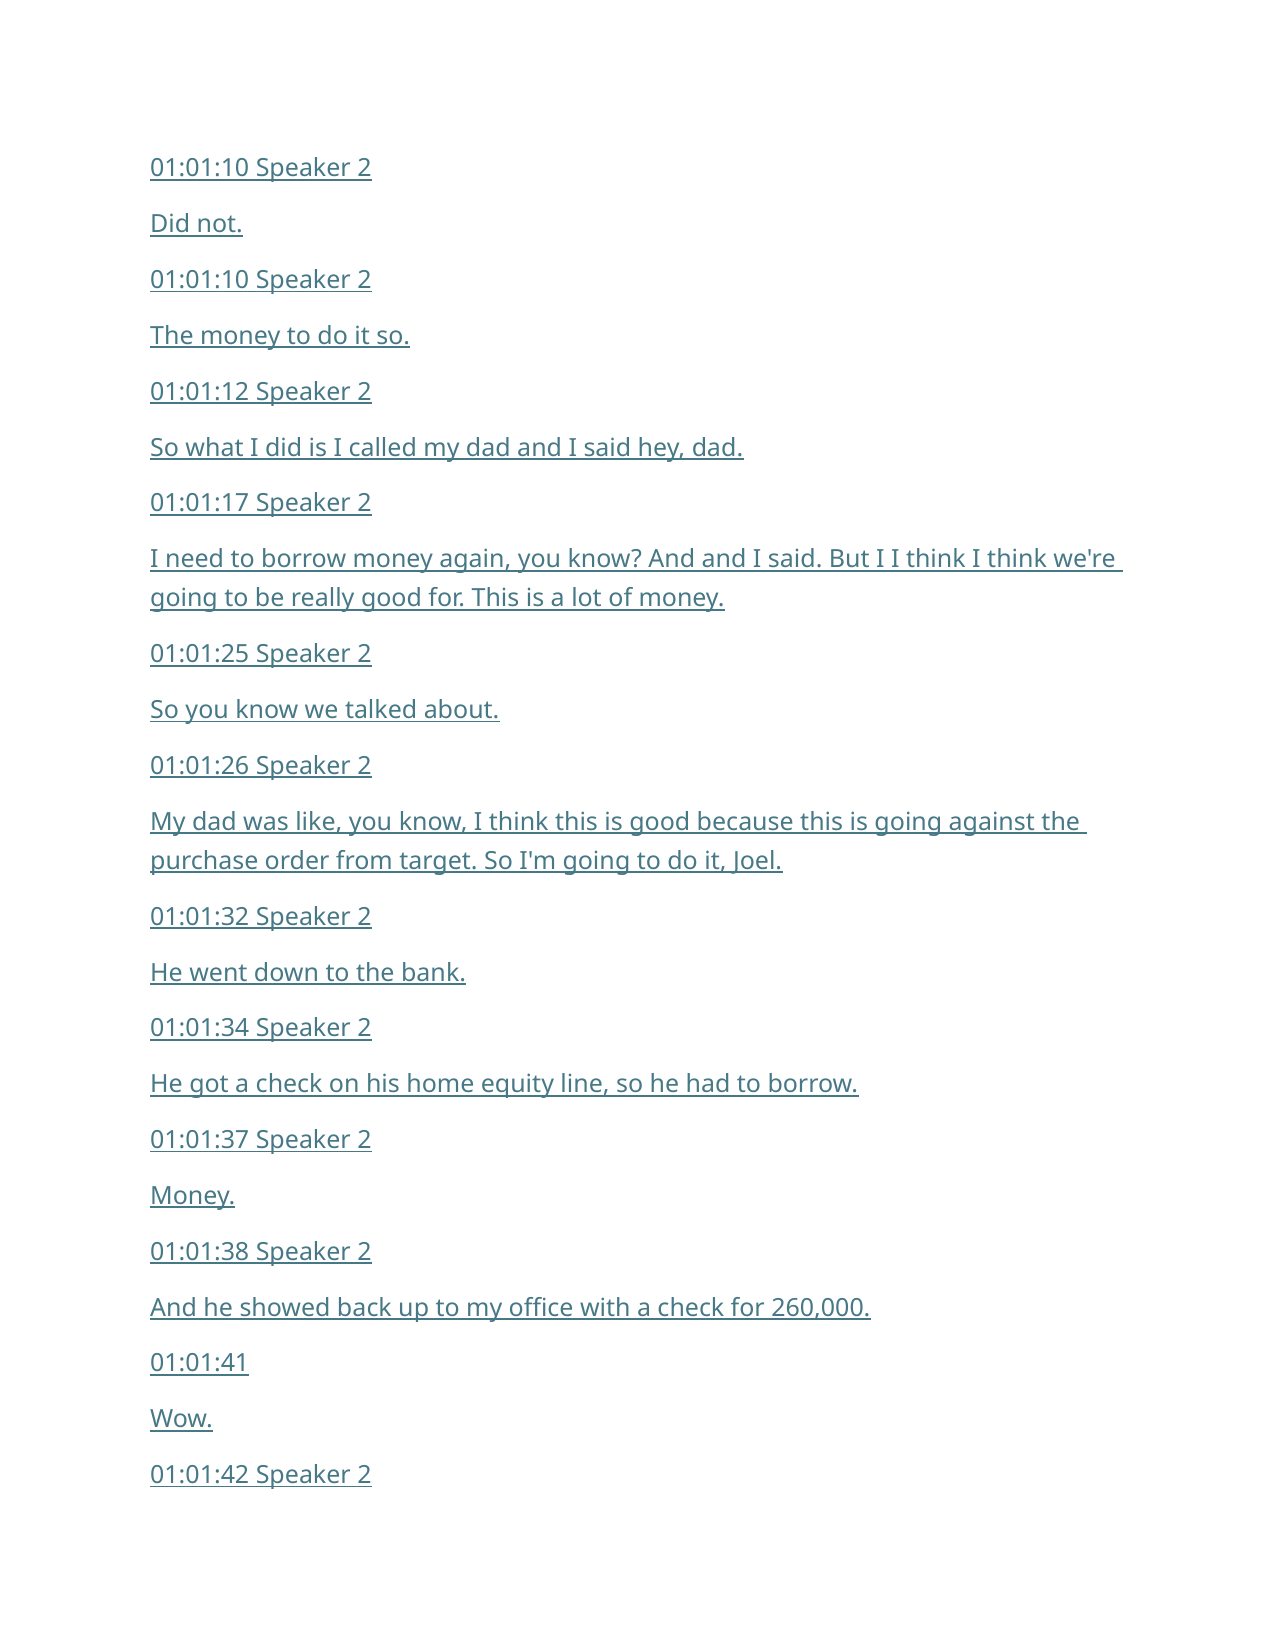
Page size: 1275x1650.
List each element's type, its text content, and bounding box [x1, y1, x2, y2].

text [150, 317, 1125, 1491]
text 01:01:10 Speaker 2 [150, 262, 1125, 296]
text 01:01:10 Speaker 2 [150, 150, 1125, 184]
text Did not. [150, 206, 1125, 240]
